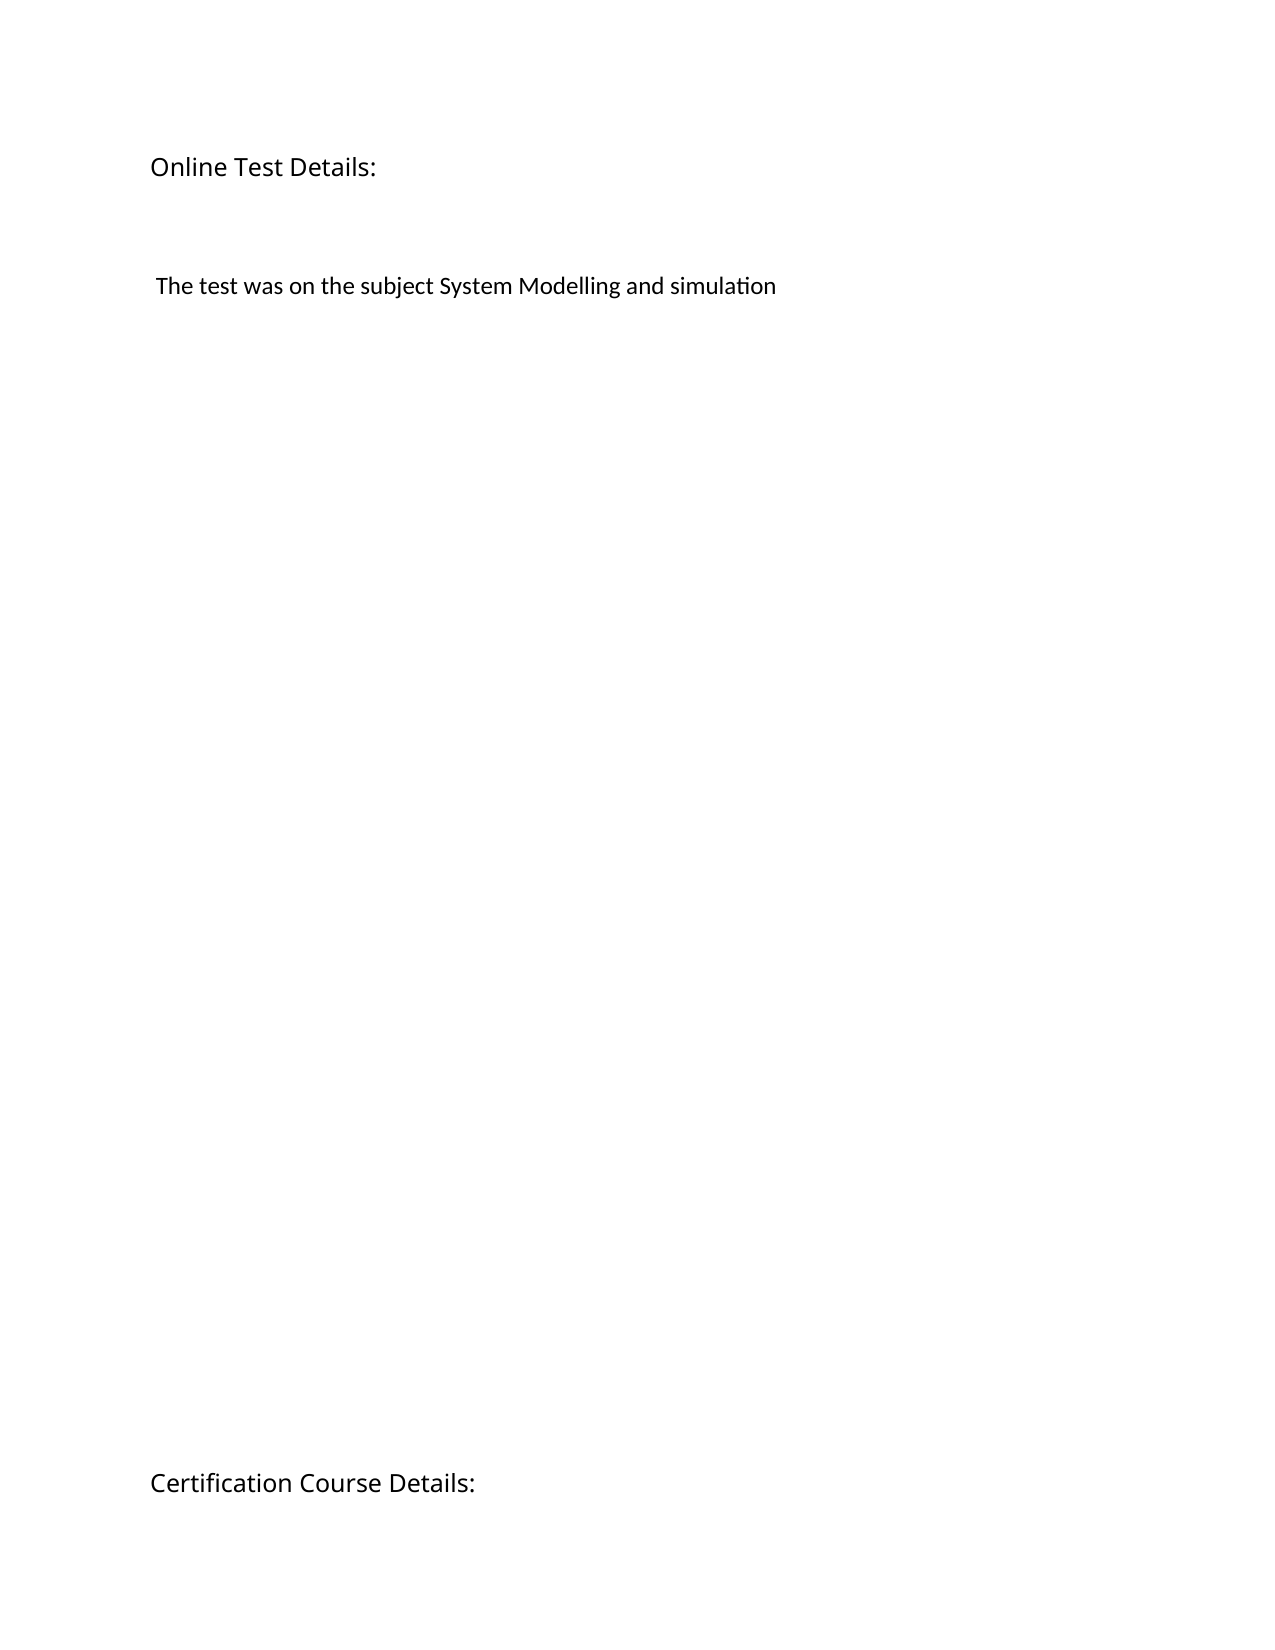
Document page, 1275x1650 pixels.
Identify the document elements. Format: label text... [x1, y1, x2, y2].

text Online Test Details: [150, 150, 1125, 184]
text Certification Course Details: [150, 1466, 1125, 1500]
text The test was on the subject System Modelling and simulation [150, 270, 1125, 301]
